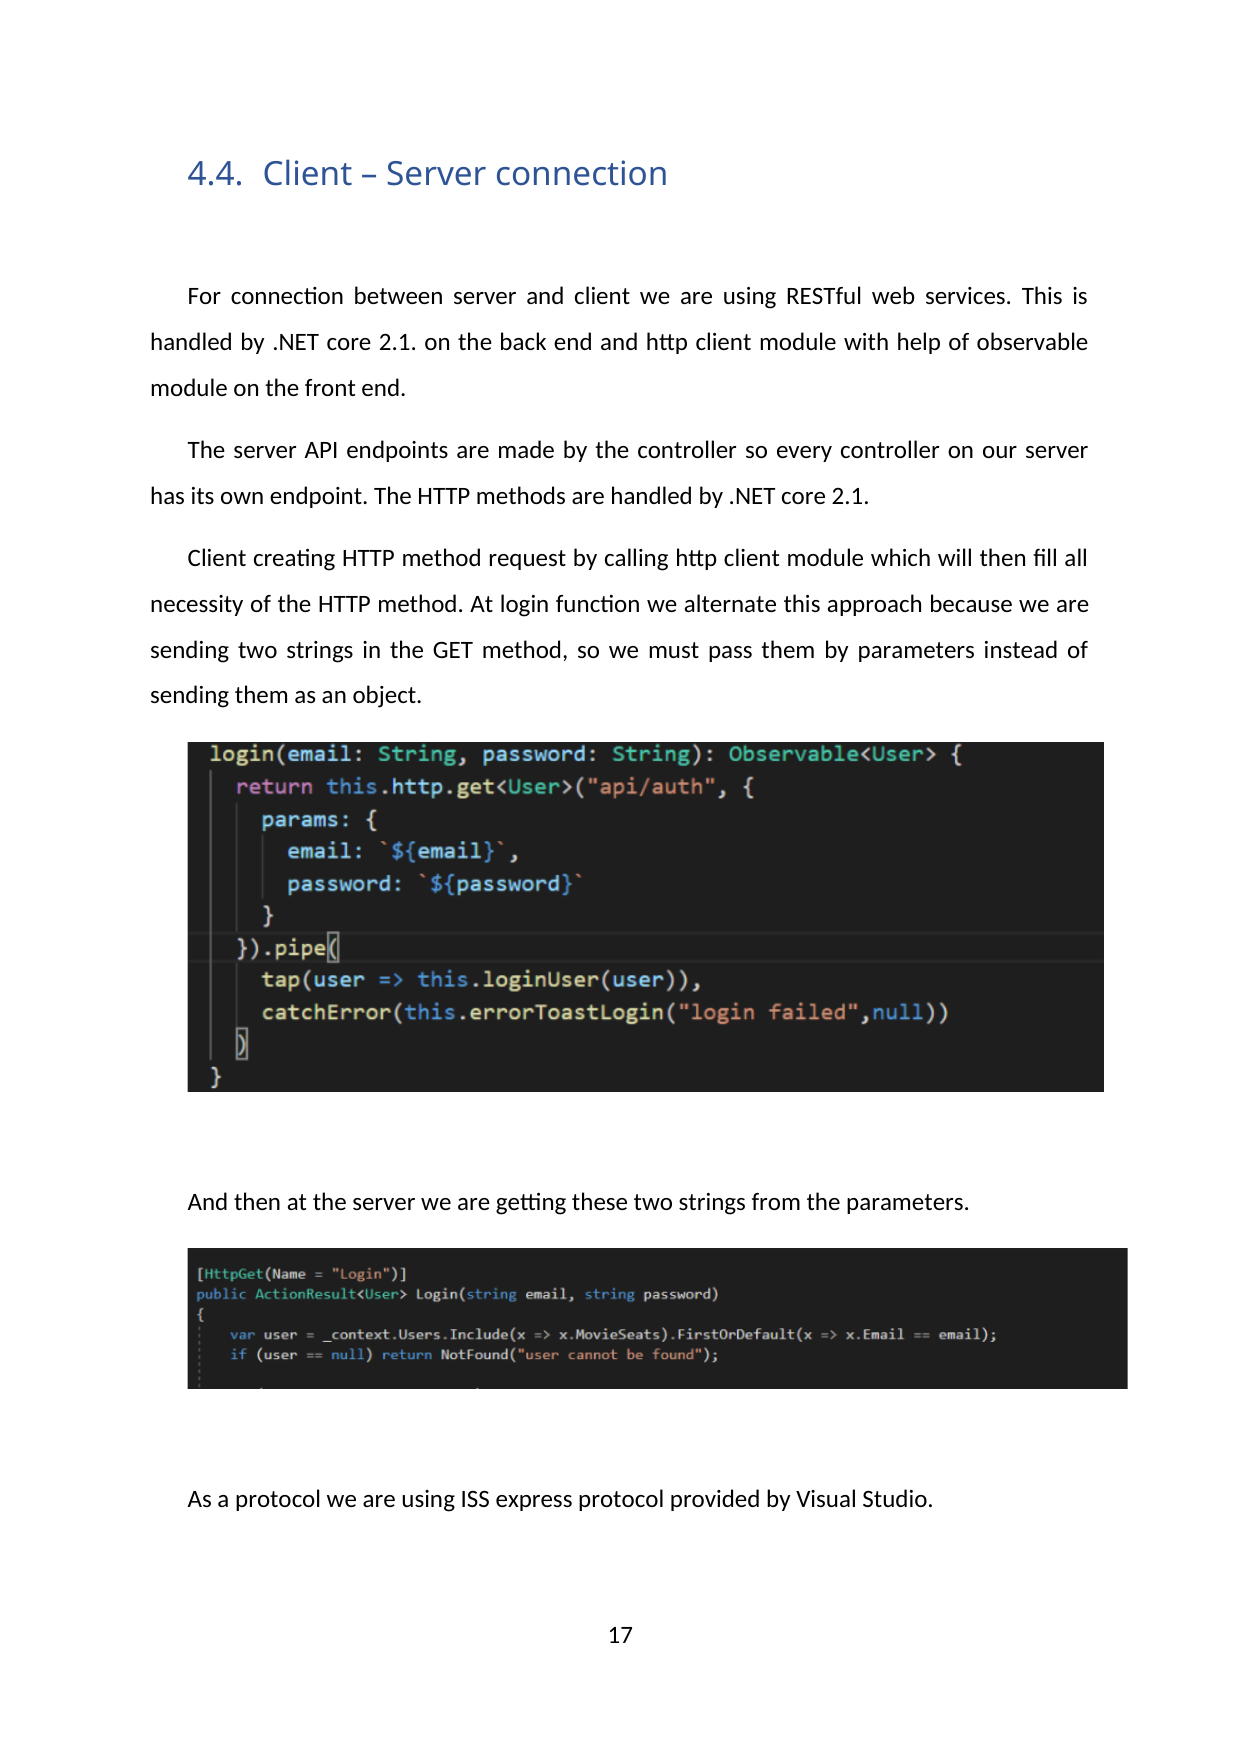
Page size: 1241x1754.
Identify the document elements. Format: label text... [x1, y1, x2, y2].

text And then at the server we are getting these two strings from the parameters. [150, 1186, 1090, 1217]
subtitle Client – Server connection [187, 150, 1090, 195]
picture [187, 1248, 1128, 1389]
text Client creating HTTP method request by calling http client module which will then fill all necessity of the HTTP method. At login function we alternate this approach because we are sending two strings in the GET method, so we must pass them by parameters instead of sending them as an object. [150, 542, 1090, 710]
picture [187, 742, 1104, 1092]
text For connection between server and client we are using RESTful web services. This is handled by .NET core 2.1. on the back end and http client module with help of observable module on the front end. [150, 281, 1090, 402]
text As a protocol we are using ISS express protocol provided by Visual Studio. [150, 1483, 1090, 1513]
text The server API endpoints are made by the controller so every controller on our server has its own endpoint. The HTTP methods are handled by .NET core 2.1. [150, 434, 1090, 511]
